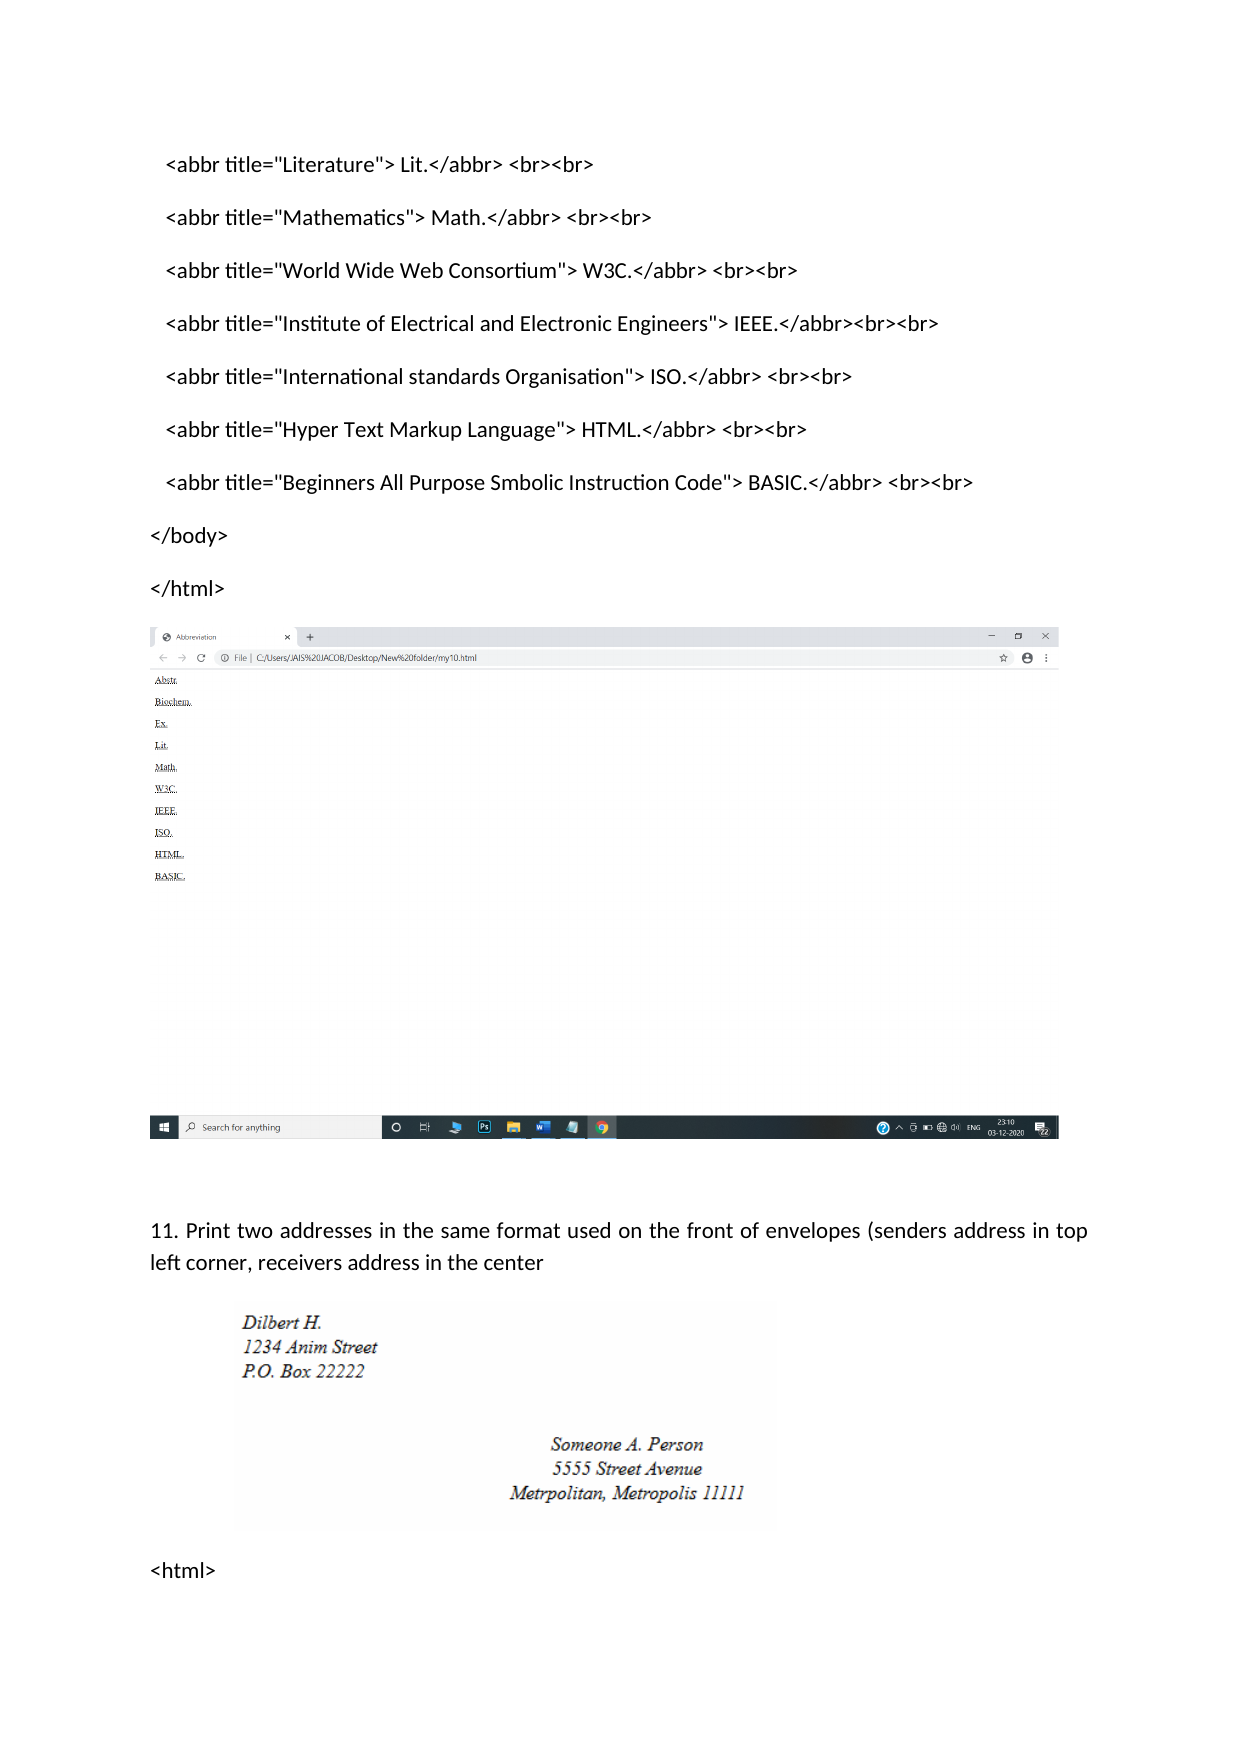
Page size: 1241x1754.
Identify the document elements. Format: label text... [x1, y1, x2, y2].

text <abbr title="International standards Organisation"> ISO.</abbr> <br><br> [150, 362, 1090, 390]
picture [234, 1301, 778, 1531]
text <abbr title="Literature"> Lit.</abbr> <br><br> [150, 150, 1090, 178]
text 11. Print two addresses in the same format used on the front of envelopes (senders address in top left corner, receivers address in the center [150, 1216, 1090, 1277]
text </body> [150, 521, 1090, 549]
text <abbr title="Mathematics"> Math.</abbr> <br><br> [150, 203, 1090, 231]
text </html> [150, 574, 1090, 602]
text <html> [150, 1556, 1090, 1584]
picture [150, 627, 1059, 1139]
text <abbr title="Beginners All Purpose Smbolic Instruction Code"> BASIC.</abbr> <br><br> [150, 468, 1090, 496]
text <abbr title="Institute of Electrical and Electronic Engineers"> IEEE.</abbr><br><br> [150, 309, 1090, 337]
text <abbr title="Hyper Text Markup Language"> HTML.</abbr> <br><br> [150, 415, 1090, 443]
text <abbr title="World Wide Web Consortium"> W3C.</abbr> <br><br> [150, 256, 1090, 284]
